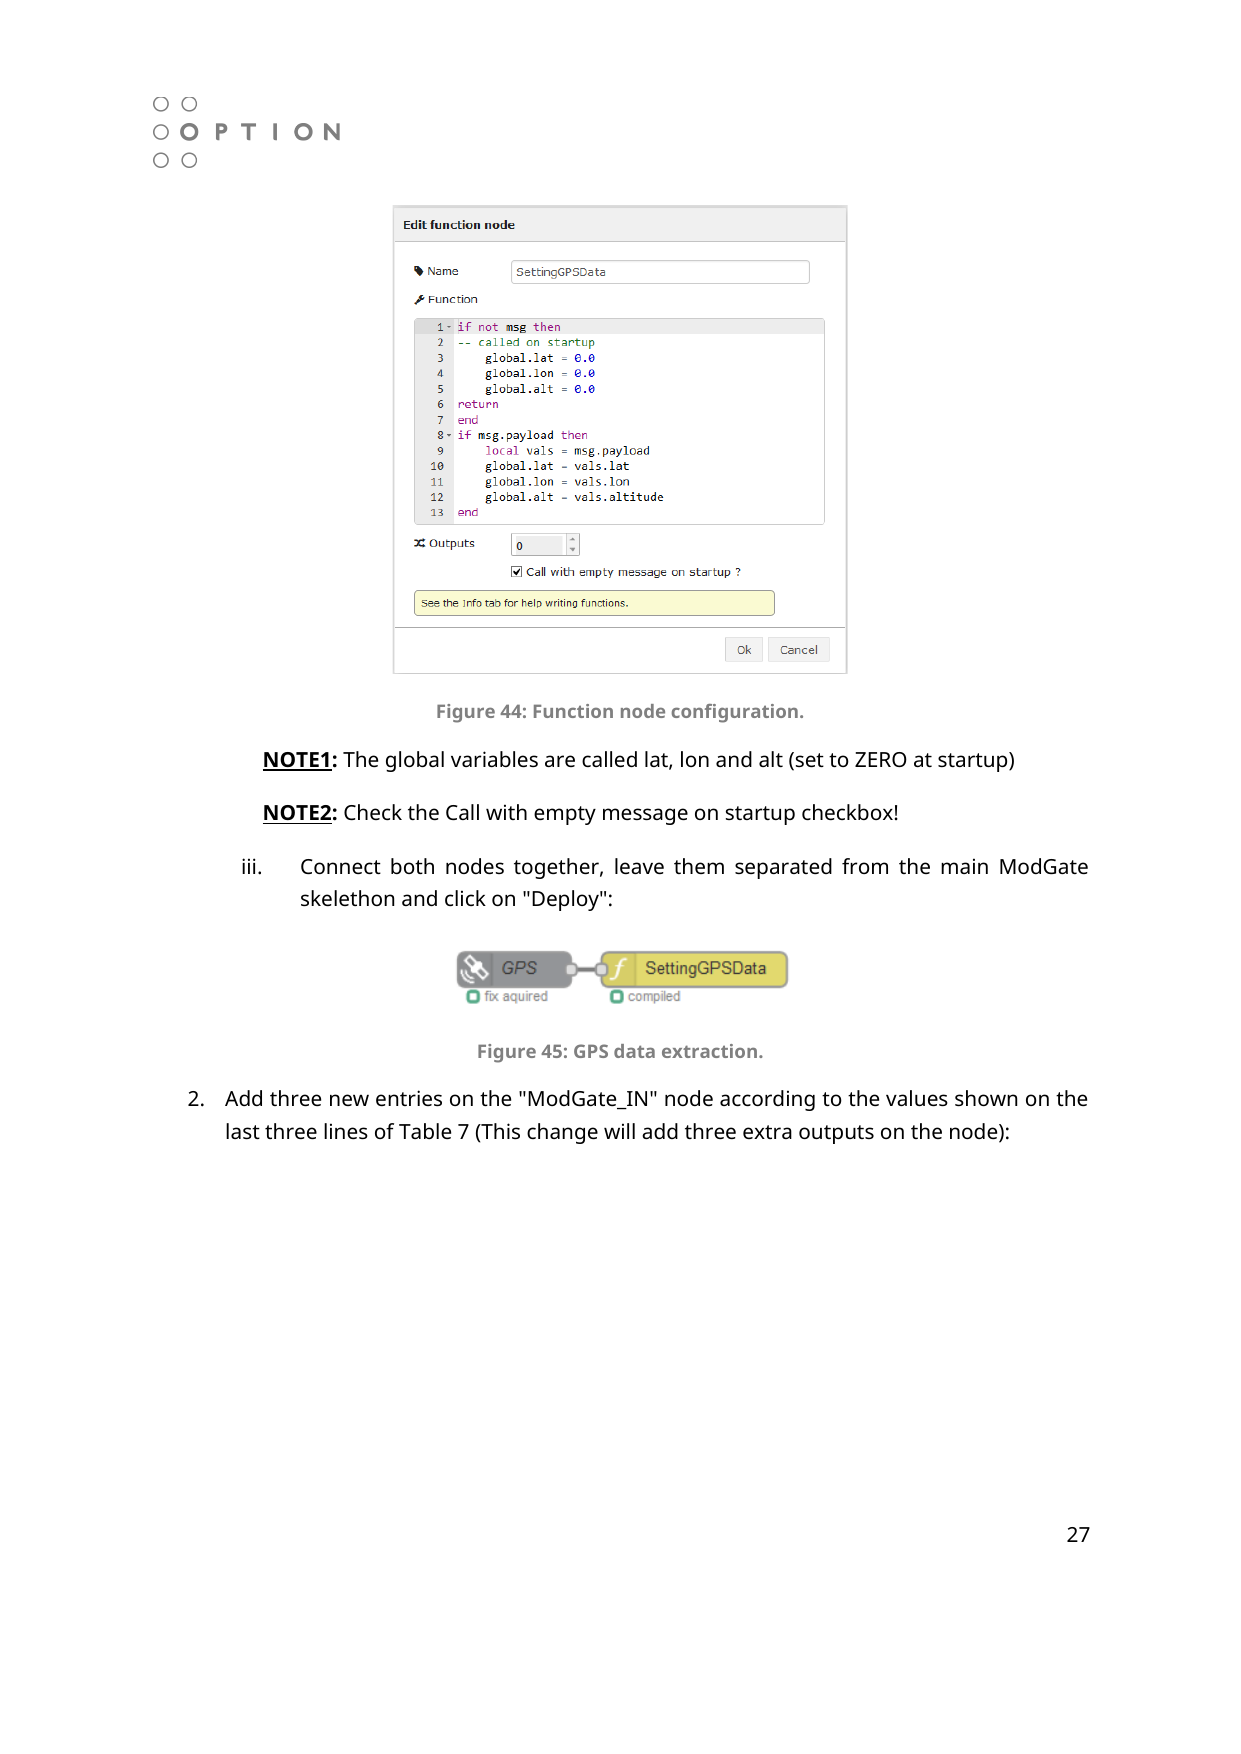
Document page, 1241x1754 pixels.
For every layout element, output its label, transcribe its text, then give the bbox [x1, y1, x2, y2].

list Connect both nodes together, leave them separated from the main ModGate skelethon and click on "Deploy": [262, 852, 1090, 913]
picture [392, 205, 848, 674]
list Add three new entries on the "ModGate_IN" node according to the values shown on the last three lines of Table 7 (This change will add three extra outputs on the node): [187, 1084, 1090, 1146]
picture [153, 97, 340, 168]
picture [447, 937, 793, 1014]
text NOTE2: Check the Call with empty message on startup checkbox! [262, 798, 1090, 827]
text NOTE1: The global variables are called lat, lon and alt (set to ZERO at startup) [262, 745, 1090, 773]
